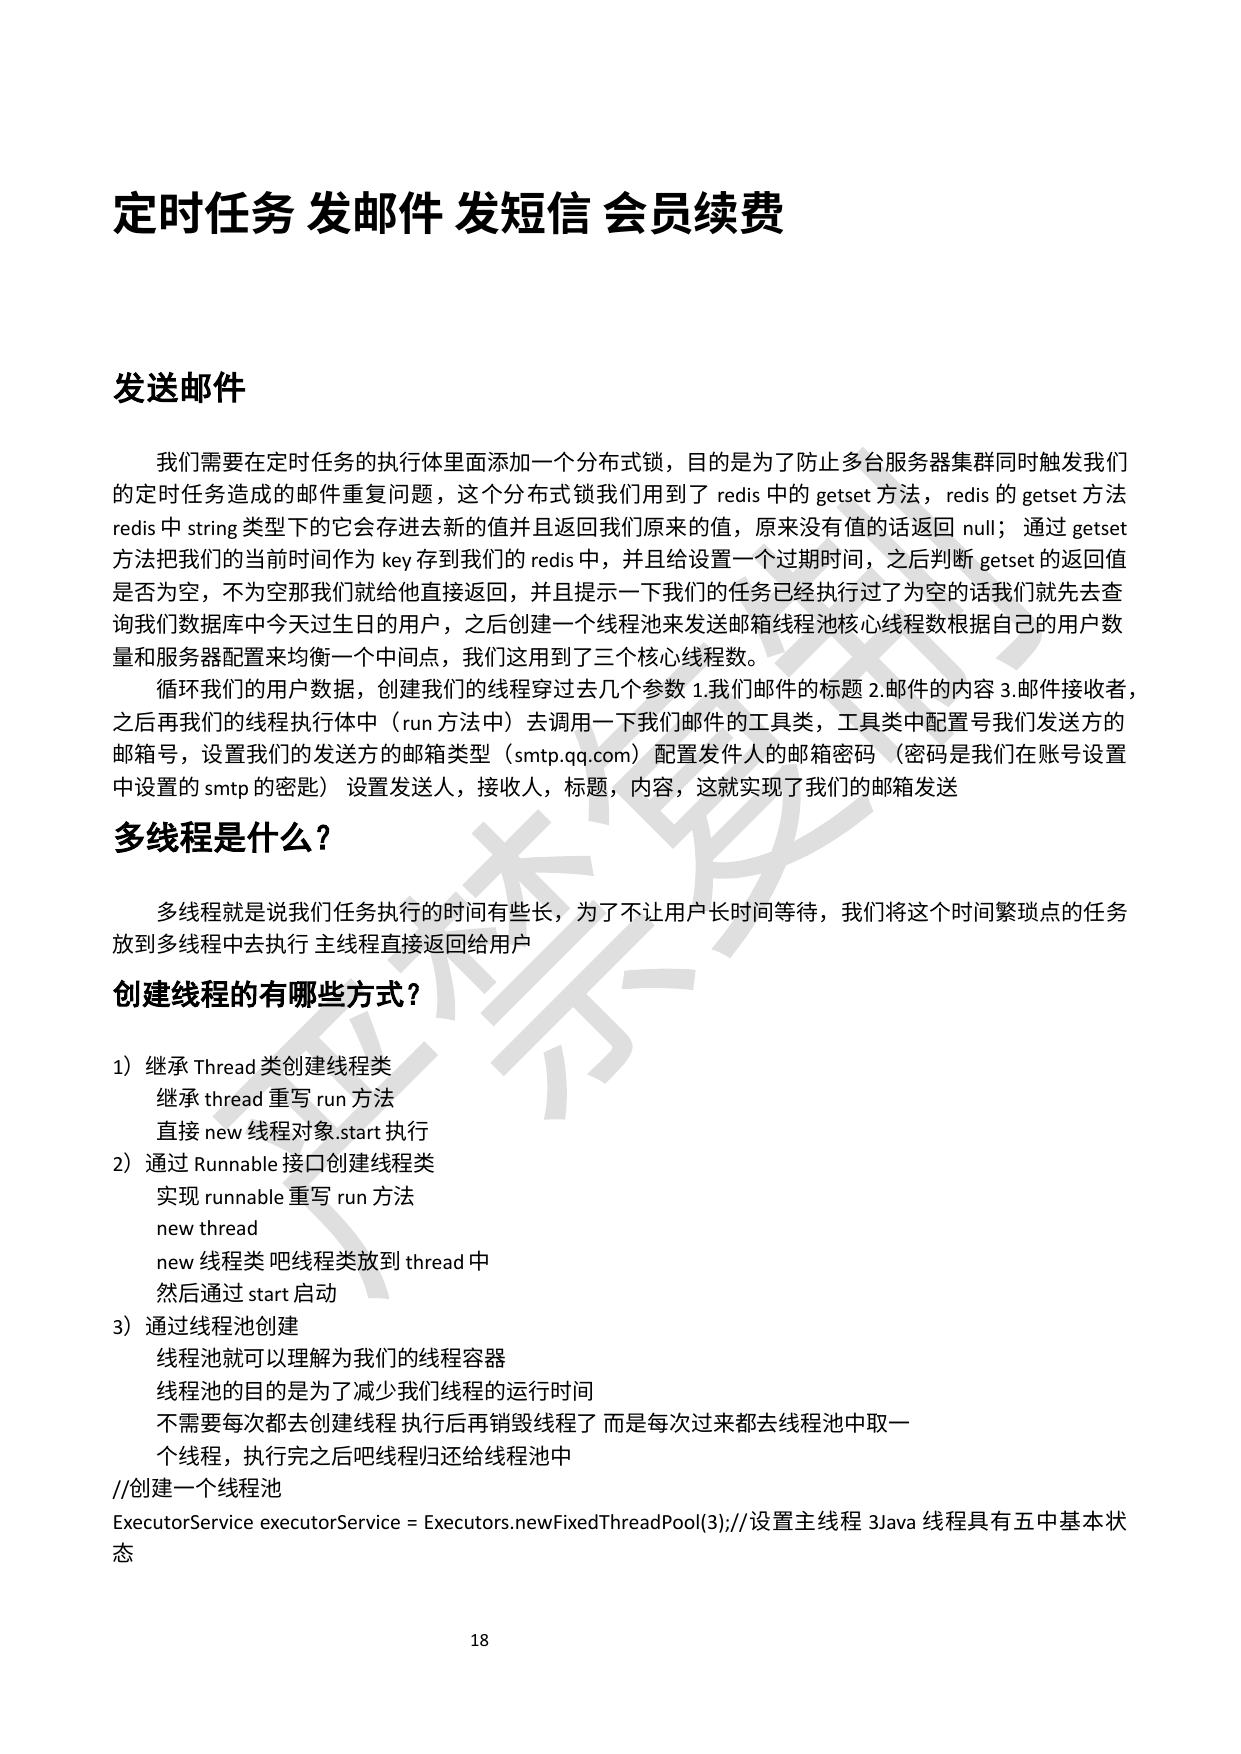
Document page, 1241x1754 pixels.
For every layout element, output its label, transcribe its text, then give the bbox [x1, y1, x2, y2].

text new thread [112, 1211, 1128, 1243]
text //创建一个线程池 [112, 1471, 1128, 1503]
subtitle 创建线程的有哪些方式？ [112, 959, 1128, 1024]
text 个线程，执行完之后吧线程归还给线程池中 [112, 1438, 1128, 1471]
text 多线程就是说我们任务执行的时间有些长，为了不让用户长时间等待，我们将这个时间繁琐点的任务放到多线程中去执行 主线程直接返回给用户 [112, 894, 1128, 959]
text 线程池就可以理解为我们的线程容器 [112, 1341, 1128, 1373]
text 1）继承Thread类创建线程类 [112, 1048, 1128, 1081]
subtitle 定时任务 发邮件 发短信 会员续费 [112, 162, 1128, 259]
subtitle 多线程是什么？ [112, 802, 1128, 867]
text 然后通过start启动 [112, 1276, 1128, 1308]
text 循环我们的用户数据，创建我们的线程穿过去几个参数1.我们邮件的标题2.邮件的内容3.邮件接收者，之后再我们的线程执行体中（run方法中）去调用一下我们邮件的工具类，工具类中配置号我们发送方的邮箱号，设置我们的发送方的邮箱类型（smtp.qq.com）配置发件人的邮箱密码 （密码是我们在账号设置中设置的smtp的密匙） 设置发送人，接收人，标题，内容，这就实现了我们的邮箱发送 [112, 672, 1128, 802]
text 3）通过线程池创建 [112, 1308, 1128, 1341]
text 实现runnable重写run方法 [112, 1178, 1128, 1211]
text 直接new 线程对象.start执行 [112, 1113, 1128, 1146]
text 线程池的目的是为了减少我们线程的运行时间 [112, 1373, 1128, 1406]
subtitle 发送邮件 [112, 352, 1128, 417]
text 我们需要在定时任务的执行体里面添加一个分布式锁，目的是为了防止多台服务器集群同时触发我们的定时任务造成的邮件重复问题，这个分布式锁我们用到了redis中的getset方法，redis的getset方法redis中string类型下的它会存进去新的值并且返回我们原来的值，原来没有值的话返回null； 通过getset方法把我们的当前时间作为key存到我们的redis中，并且给设置一个过期时间，之后判断getset的返回值是否为空，不为空那我们就给他直接返回，并且提示一下我们的任务已经执行过了为空的话我们就先去查询我们数据库中今天过生日的用户，之后创建一个线程池来发送邮箱线程池核心线程数根据自己的用户数量和服务器配置来均衡一个中间点，我们这用到了三个核心线程数。 [112, 444, 1128, 672]
text 继承thread重写run方法 [112, 1081, 1128, 1113]
text 2）通过Runnable接口创建线程类 [112, 1146, 1128, 1178]
text ExecutorService executorService = Executors.newFixedThreadPool(3);//设置主线程3Java线程具有五中基本状态 [112, 1503, 1128, 1568]
text new 线程类 吧线程类放到thread中 [112, 1243, 1128, 1276]
text 不需要每次都去创建线程 执行后再销毁线程了 而是每次过来都去线程池中取一 [112, 1406, 1128, 1438]
